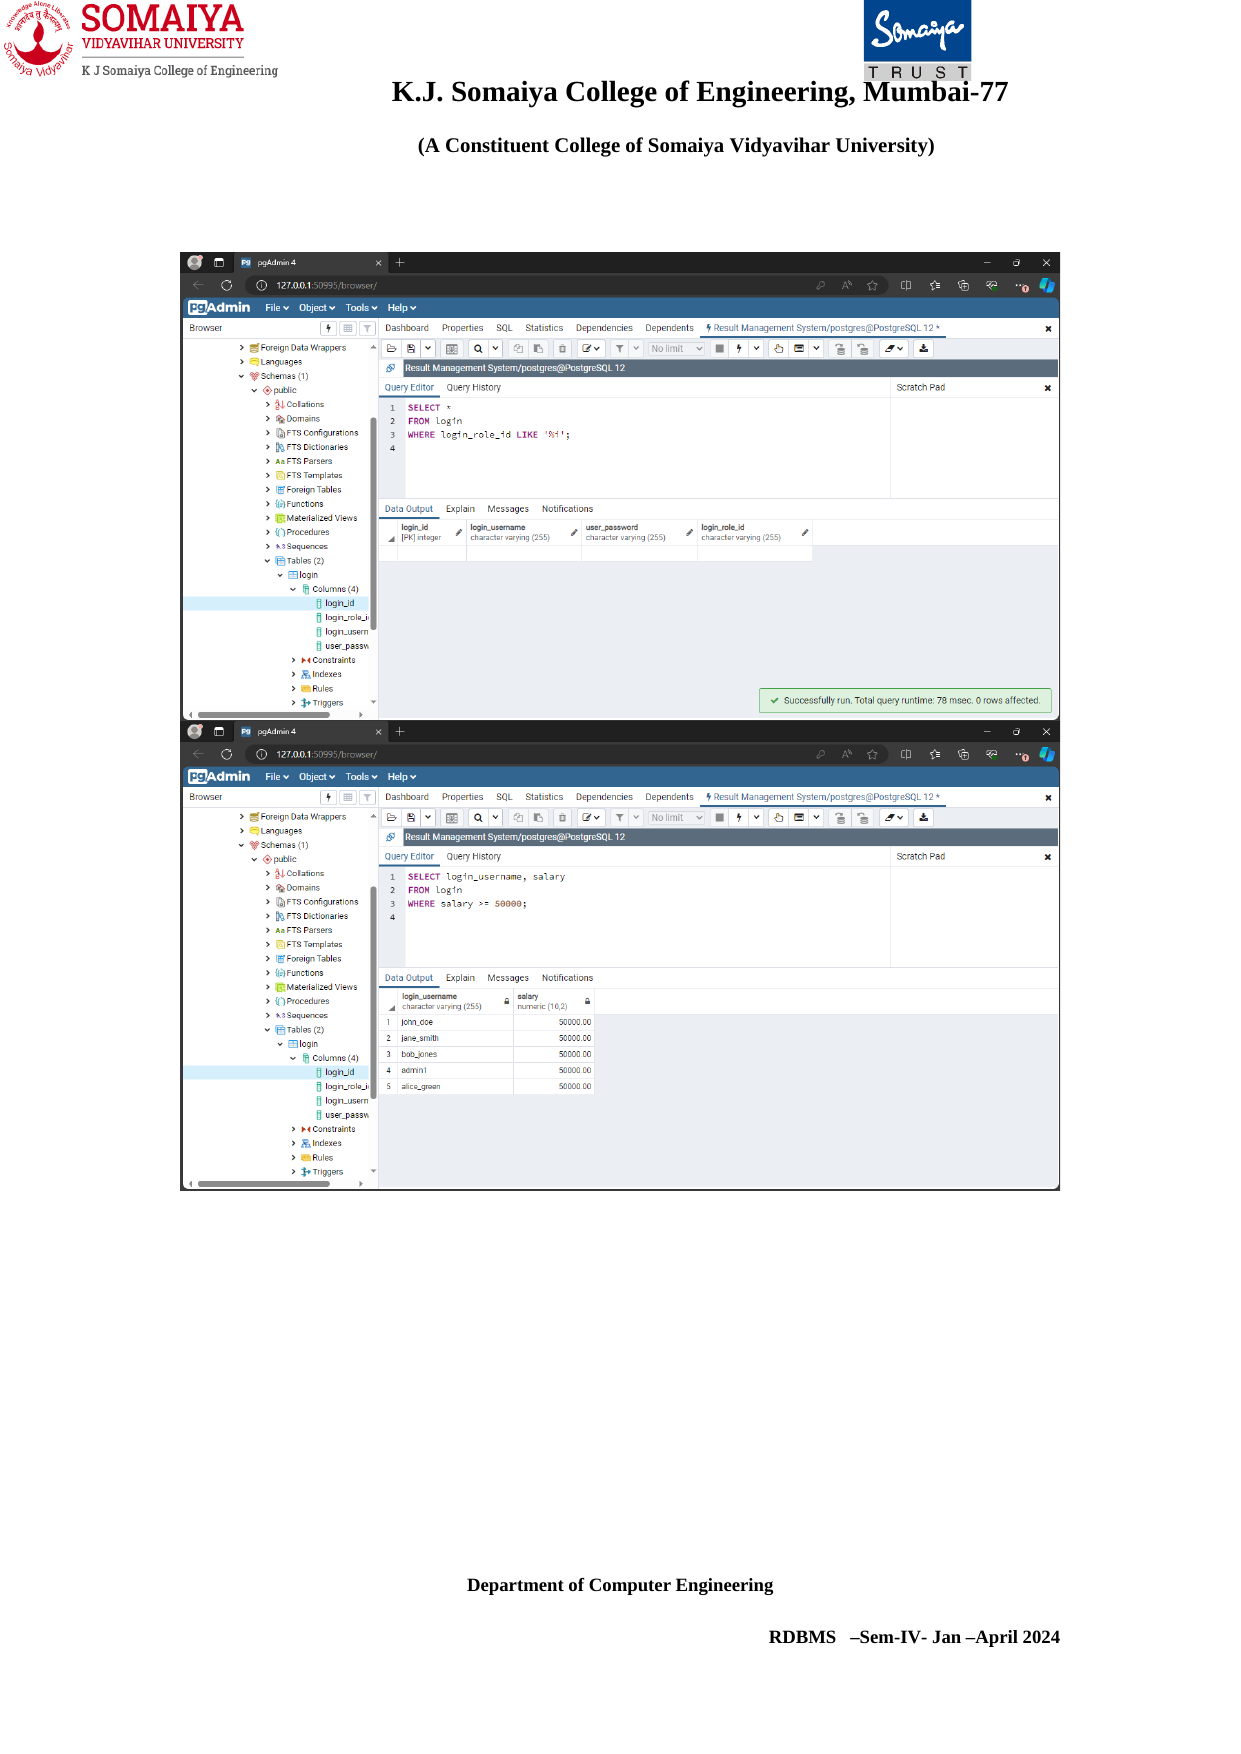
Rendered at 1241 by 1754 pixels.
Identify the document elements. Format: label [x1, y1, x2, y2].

picture [180, 252, 1060, 1191]
picture [863, 0, 972, 81]
picture [0, 0, 283, 83]
